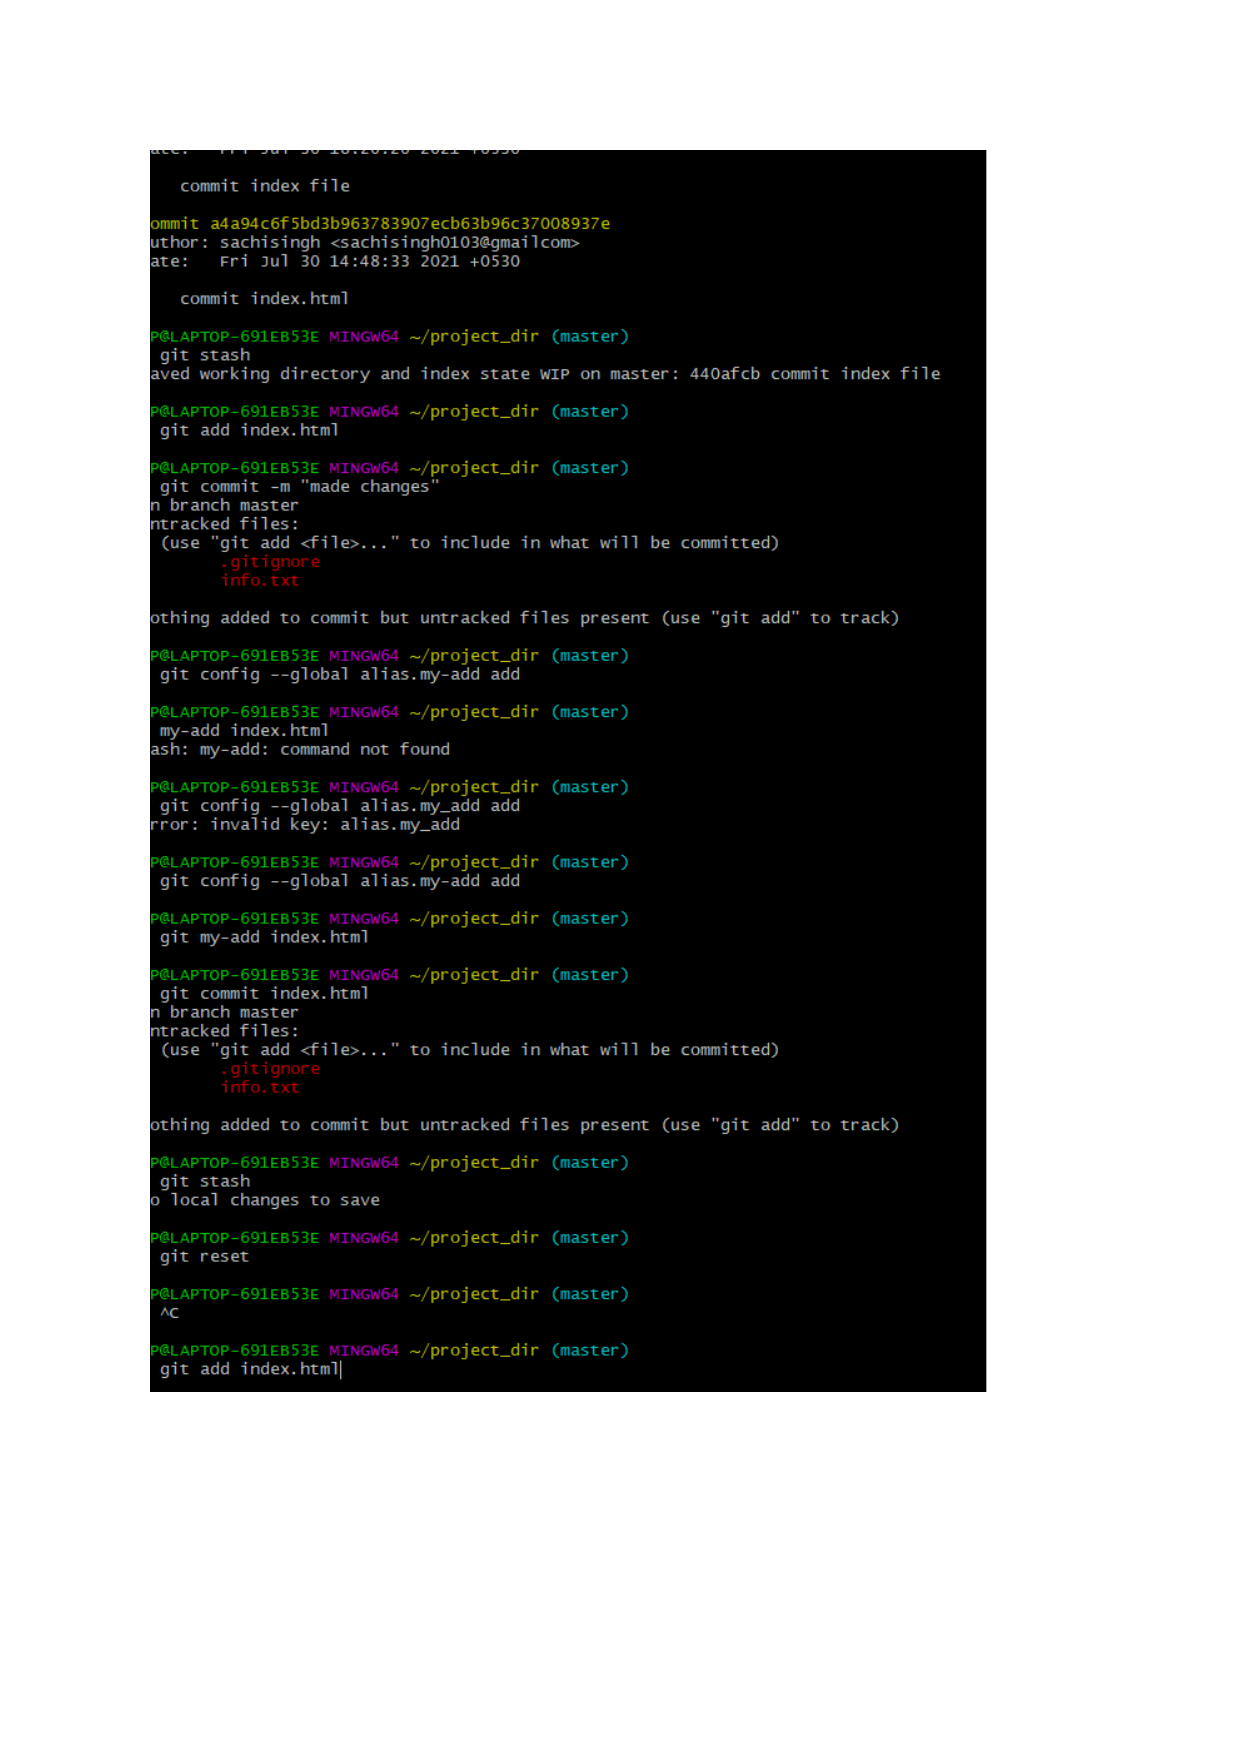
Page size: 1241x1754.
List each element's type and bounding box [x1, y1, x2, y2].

picture [150, 150, 987, 1392]
